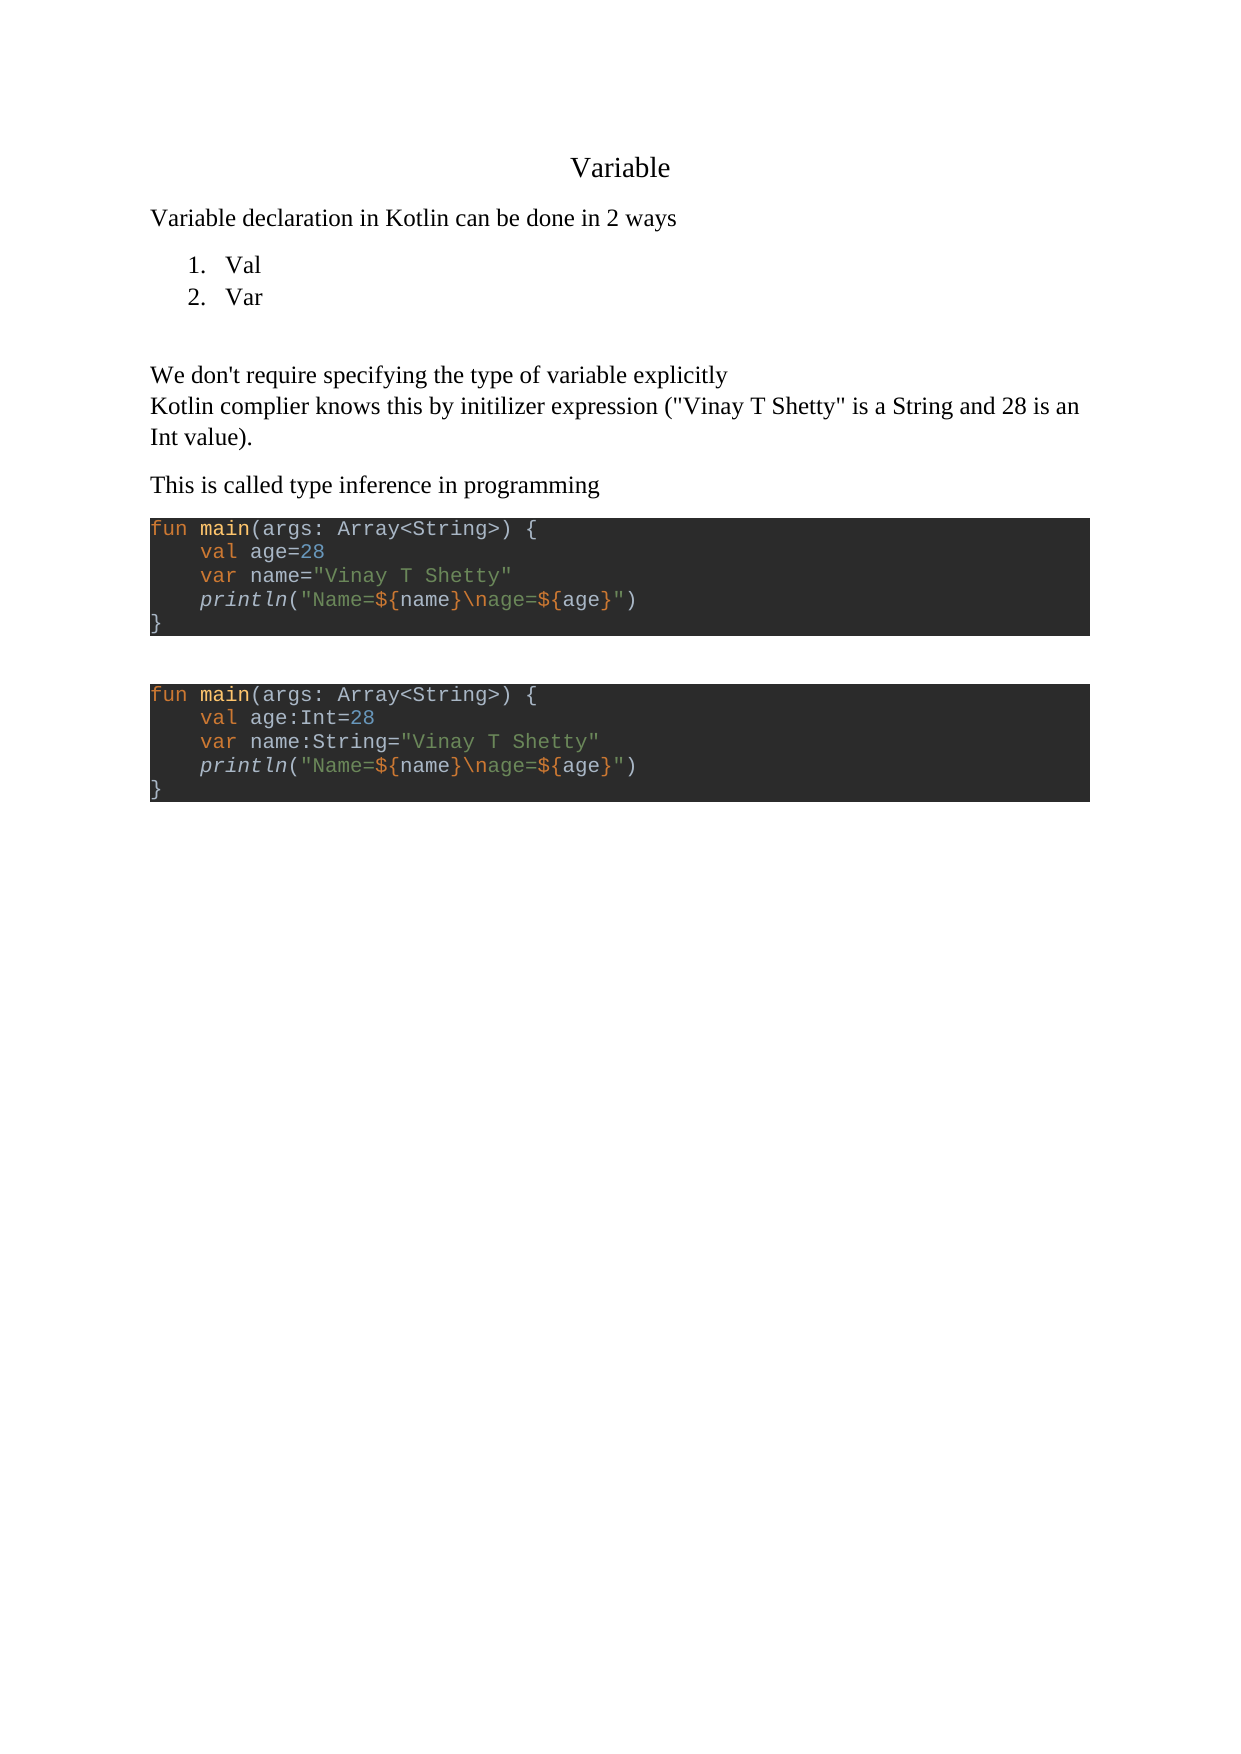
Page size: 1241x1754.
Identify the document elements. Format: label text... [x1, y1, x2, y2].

text fun main(args: Array<String>) { val age=28 var name="Vinay T Shetty" println("Name=${name}\nage=${age}") } [150, 518, 1090, 636]
list Var [187, 282, 1090, 310]
text fun main(args: Array<String>) { val age:Int=28 var name:String="Vinay T Shetty" println("Name=${name}\nage=${age}") } [150, 684, 1090, 802]
list Val [187, 251, 1090, 279]
text Variable [150, 150, 1090, 183]
text Variable declaration in Kotlin can be done in 2 ways [150, 203, 1090, 232]
text This is called type inference in programming [150, 470, 1090, 499]
text We don't require specifying the type of variable explicitly Kotlin complier knows this by initilizer expression ("Vinay T Shetty" is a String and 28 is an Int value). [150, 329, 1090, 451]
